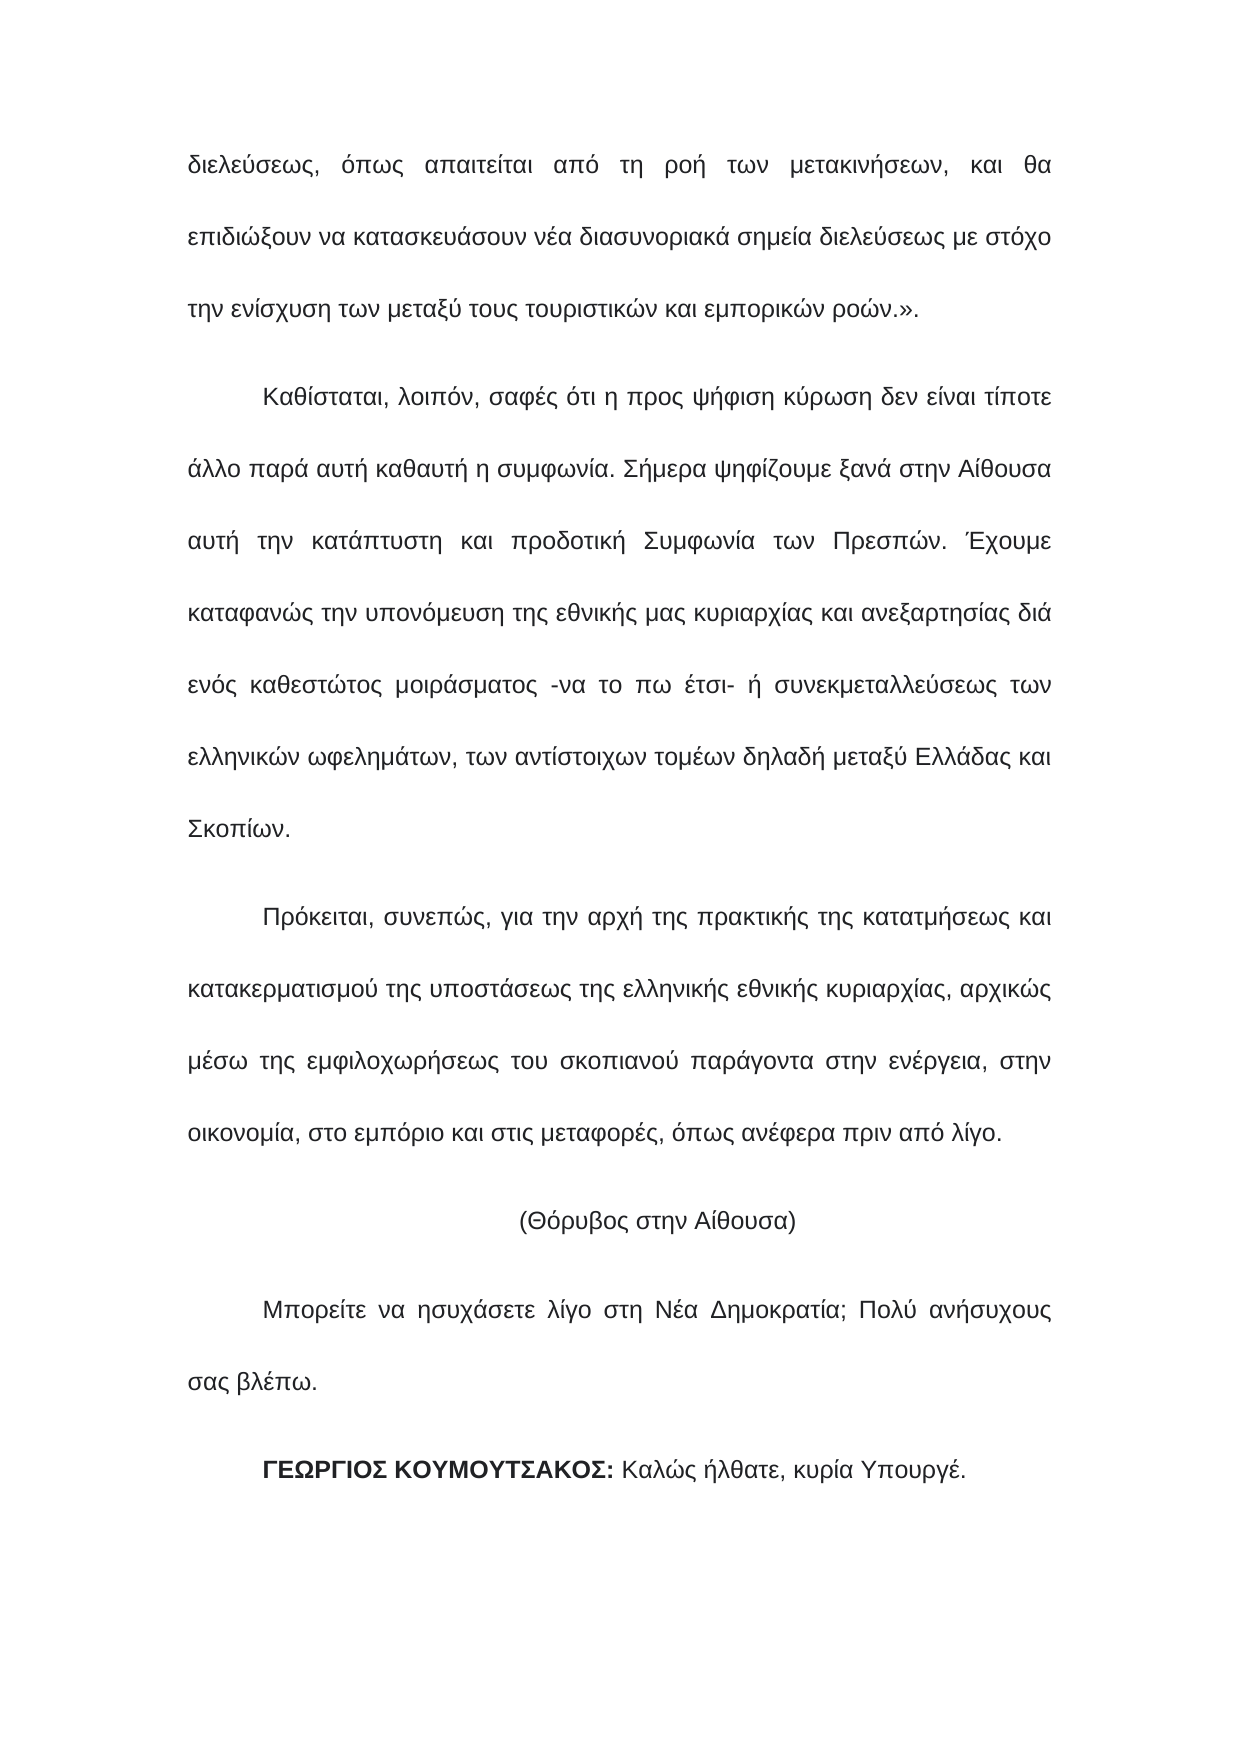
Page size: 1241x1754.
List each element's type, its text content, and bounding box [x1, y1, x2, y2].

text ΓΕΩΡΓΙΟΣ ΚΟΥΜΟΥΤΣΑΚΟΣ: Καλώς ήλθατε, κυρία Υπουργέ. [187, 1455, 1053, 1484]
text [187, 150, 1053, 322]
text Μπορείτε να ησυχάσετε λίγο στη Νέα Δημοκρατία; Πολύ ανήσυχους σας βλέπω. [187, 1295, 1053, 1395]
text Πρόκειται, συνεπώς, για την αρχή της πρακτικής της κατατμήσεως και κατακερματισμού της υποστάσεως της ελληνικής εθνικής κυριαρχίας, αρχικώς μέσω της εμφιλοχωρήσεως του σκοπιανού παράγοντα στην ενέργεια, στην οικονομία, στο εμπόριο και στις μεταφορές, όπως ανέφερα πριν από λίγο. [187, 902, 1053, 1146]
text (Θόρυβος στην Αίθουσα) [187, 1206, 1053, 1235]
text Καθίσταται, λοιπόν, σαφές ότι η προς ψήφιση κύρωση δεν είναι τίποτε άλλο παρά αυτή καθαυτή η συμφωνία. Σήμερα ψηφίζουμε ξανά στην Αίθουσα αυτή την κατάπτυστη και προδοτική Συμφωνία των Πρεσπών. Έχουμε καταφανώς την υπονόμευση της εθνικής μας κυριαρχίας και ανεξαρτησίας διά ενός καθεστώτος μοιράσματος -να το πω έτσι- ή συνεκμεταλλεύσεως των ελληνικών ωφελημάτων, των αντίστοιχων τομέων δηλαδή μεταξύ Ελλάδας και Σκοπίων. [187, 382, 1053, 842]
